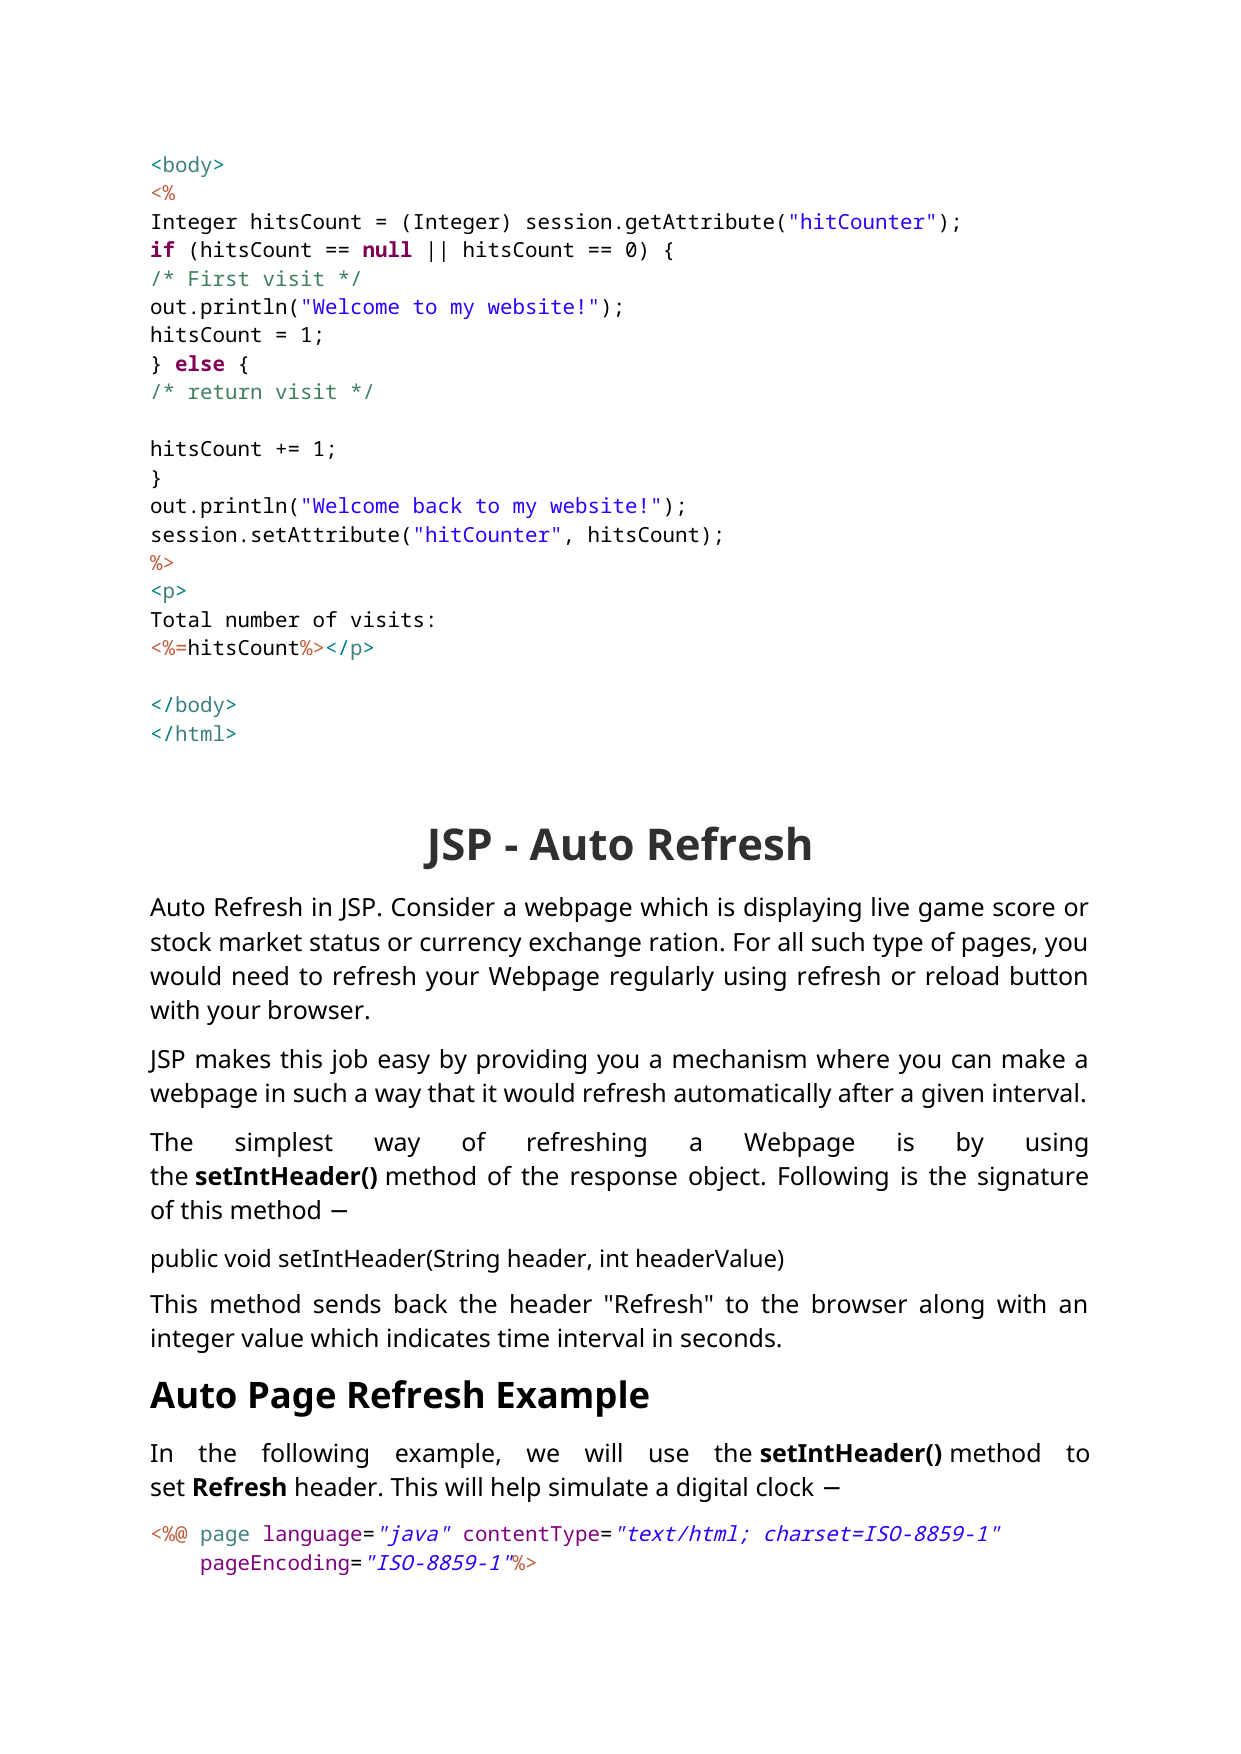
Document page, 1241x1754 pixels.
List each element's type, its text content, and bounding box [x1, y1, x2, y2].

text /* First visit */ [150, 264, 1090, 292]
text The simplest way of refreshing a Webpage is by using the setIntHeader() method of the response object. Following is the signature of this method − [150, 1124, 1090, 1227]
text <p> [150, 577, 1090, 605]
subtitle Auto Page Refresh Example [150, 1370, 1090, 1419]
text hitsCount += 1; [150, 434, 1090, 463]
text pageEncoding="ISO-8859-1"%> [150, 1548, 1090, 1576]
text out.println("Welcome to my website!"); [150, 292, 1090, 321]
text </body> [150, 690, 1090, 719]
text This method sends back the header "Refresh" to the browser along with an integer value which indicates time interval in seconds. [150, 1287, 1090, 1355]
text </html> [150, 719, 1090, 747]
text out.println("Welcome back to my website!"); [150, 491, 1090, 520]
text Integer hitsCount = (Integer) session.getAttribute("hitCounter"); [150, 207, 1090, 235]
text %> [150, 548, 1090, 577]
text <%@ page language="java" contentType="text/html; charset=ISO-8859-1" [150, 1519, 1090, 1548]
text /* return visit */ [150, 377, 1090, 406]
text } [150, 463, 1090, 491]
text JSP makes this job easy by providing you a mechanism where you can make a webpage in such a way that it would refresh automatically after a given interval. [150, 1041, 1090, 1109]
text public void setIntHeader(String header, int headerValue) [150, 1242, 1090, 1274]
subtitle JSP - Auto Refresh [150, 813, 1090, 873]
text <body> [150, 150, 1090, 178]
text } else { [150, 349, 1090, 377]
text <% [150, 178, 1090, 207]
text <%=hitsCount%></p> [150, 633, 1090, 662]
text Auto Refresh in JSP. Consider a webpage which is displaying live game score or stock market status or currency exchange ration. For all such type of pages, you would need to refresh your Webpage regularly using refresh or reload button with your browser. [150, 890, 1090, 1026]
text if (hitsCount == null || hitsCount == 0) { [150, 235, 1090, 264]
text hitsCount = 1; [150, 321, 1090, 349]
text Total number of visits: [150, 605, 1090, 633]
text session.setAttribute("hitCounter", hitsCount); [150, 520, 1090, 548]
text In the following example, we will use the setIntHeader() method to set Refresh header. This will help simulate a digital clock − [150, 1436, 1090, 1504]
